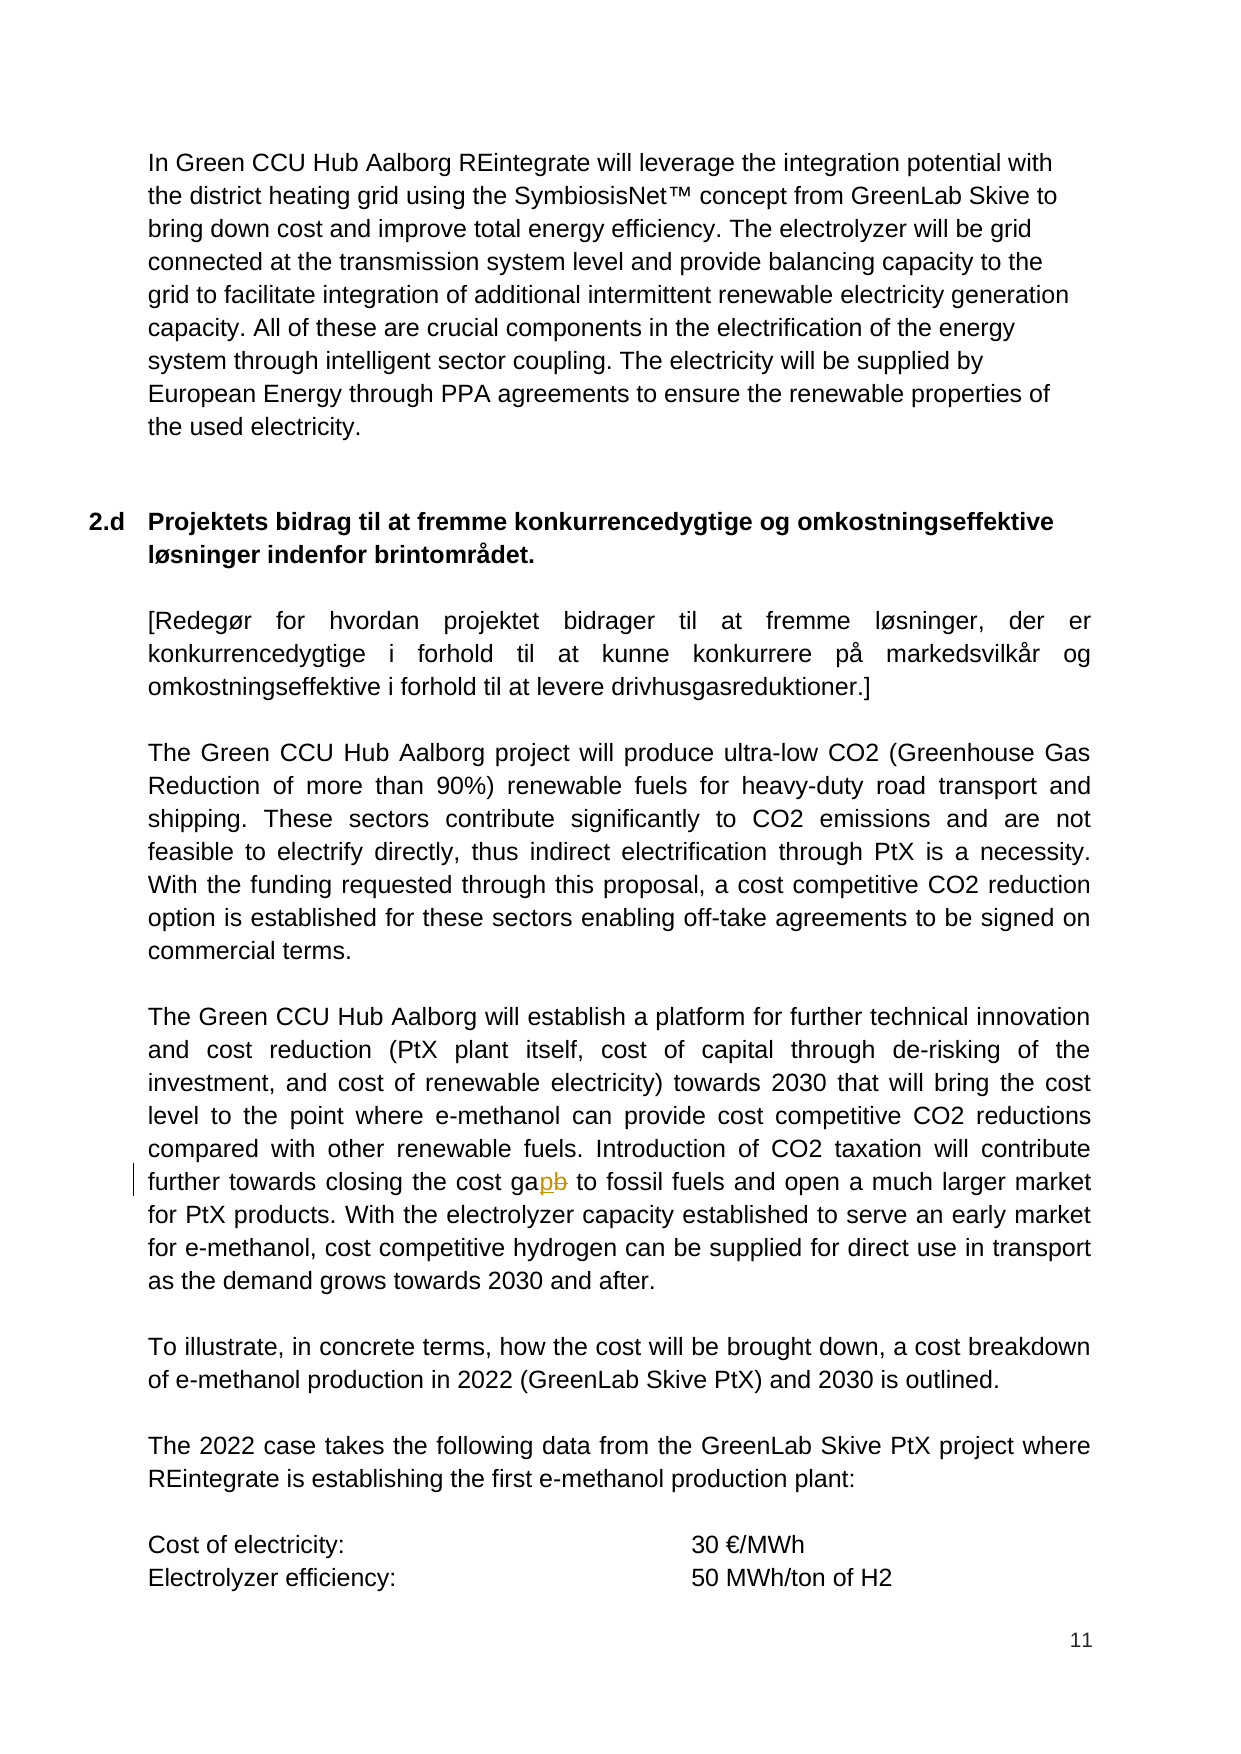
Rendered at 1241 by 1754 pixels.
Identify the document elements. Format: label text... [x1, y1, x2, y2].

text Electrolyzer efficiency: 50 MWh/ton of H2 [148, 1563, 1093, 1592]
text To illustrate, in concrete terms, how the cost will be brought down, a cost breakdown of e-methanol production in 2022 (GreenLab Skive PtX) and 2030 is outlined. [148, 1332, 1093, 1394]
text [Redegør for hvordan projektet bidrager til at fremme løsninger, der er konkurrencedygtige i forhold til at kunne konkurrere på markedsvilkår og omkostningseffektive i forhold til at levere drivhusgasreduktioner.] [148, 606, 1093, 701]
text Cost of electricity: 30 €/MWh [148, 1530, 1093, 1559]
text In Green CCU Hub Aalborg REintegrate will leverage the integration potential with the district heating grid using the SymbiosisNet™ concept from GreenLab Skive to bring down cost and improve total energy efficiency. The electrolyzer will be grid connected at the transmission system level and provide balancing capacity to the grid to facilitate integration of additional intermittent renewable electricity generation capacity. All of these are crucial components in the electrification of the energy system through intelligent sector coupling. The electricity will be supplied by European Energy through PPA agreements to ensure the renewable properties of the used electricity. [148, 148, 1093, 441]
text The 2022 case takes the following data from the GreenLab Skive PtX project where REintegrate is establishing the first e-methanol production plant: [148, 1431, 1093, 1493]
text 2.d Projektets bidrag til at fremme konkurrencedygtige og omkostningseffektive løsninger indenfor brintområdet. [89, 507, 1093, 568]
text The Green CCU Hub Aalborg will establish a platform for further technical innovation and cost reduction (PtX plant itself, cost of capital through de-risking of the investment, and cost of renewable electricity) towards 2030 that will bring the cost level to the point where e-methanol can provide cost competitive CO2 reductions compared with other renewable fuels. Introduction of CO2 taxation will contribute further towards closing the cost ga to fossil fuels and open a much larger market for PtX products. With the electrolyzer capacity established to serve an early market for e-methanol, cost competitive hydrogen can be supplied for direct use in transport as the demand grows towards 2030 and after. [148, 1002, 1093, 1295]
text The Green CCU Hub Aalborg project will produce ultra-low CO2 (Greenhouse Gas Reduction of more than 90%) renewable fuels for heavy-duty road transport and shipping. These sectors contribute significantly to CO2 emissions and are not feasible to electrify directly, thus indirect electrification through PtX is a necessity. With the funding requested through this proposal, a cost competitive CO2 reduction option is established for these sectors enabling off-take agreements to be signed on commercial terms. [148, 738, 1093, 965]
